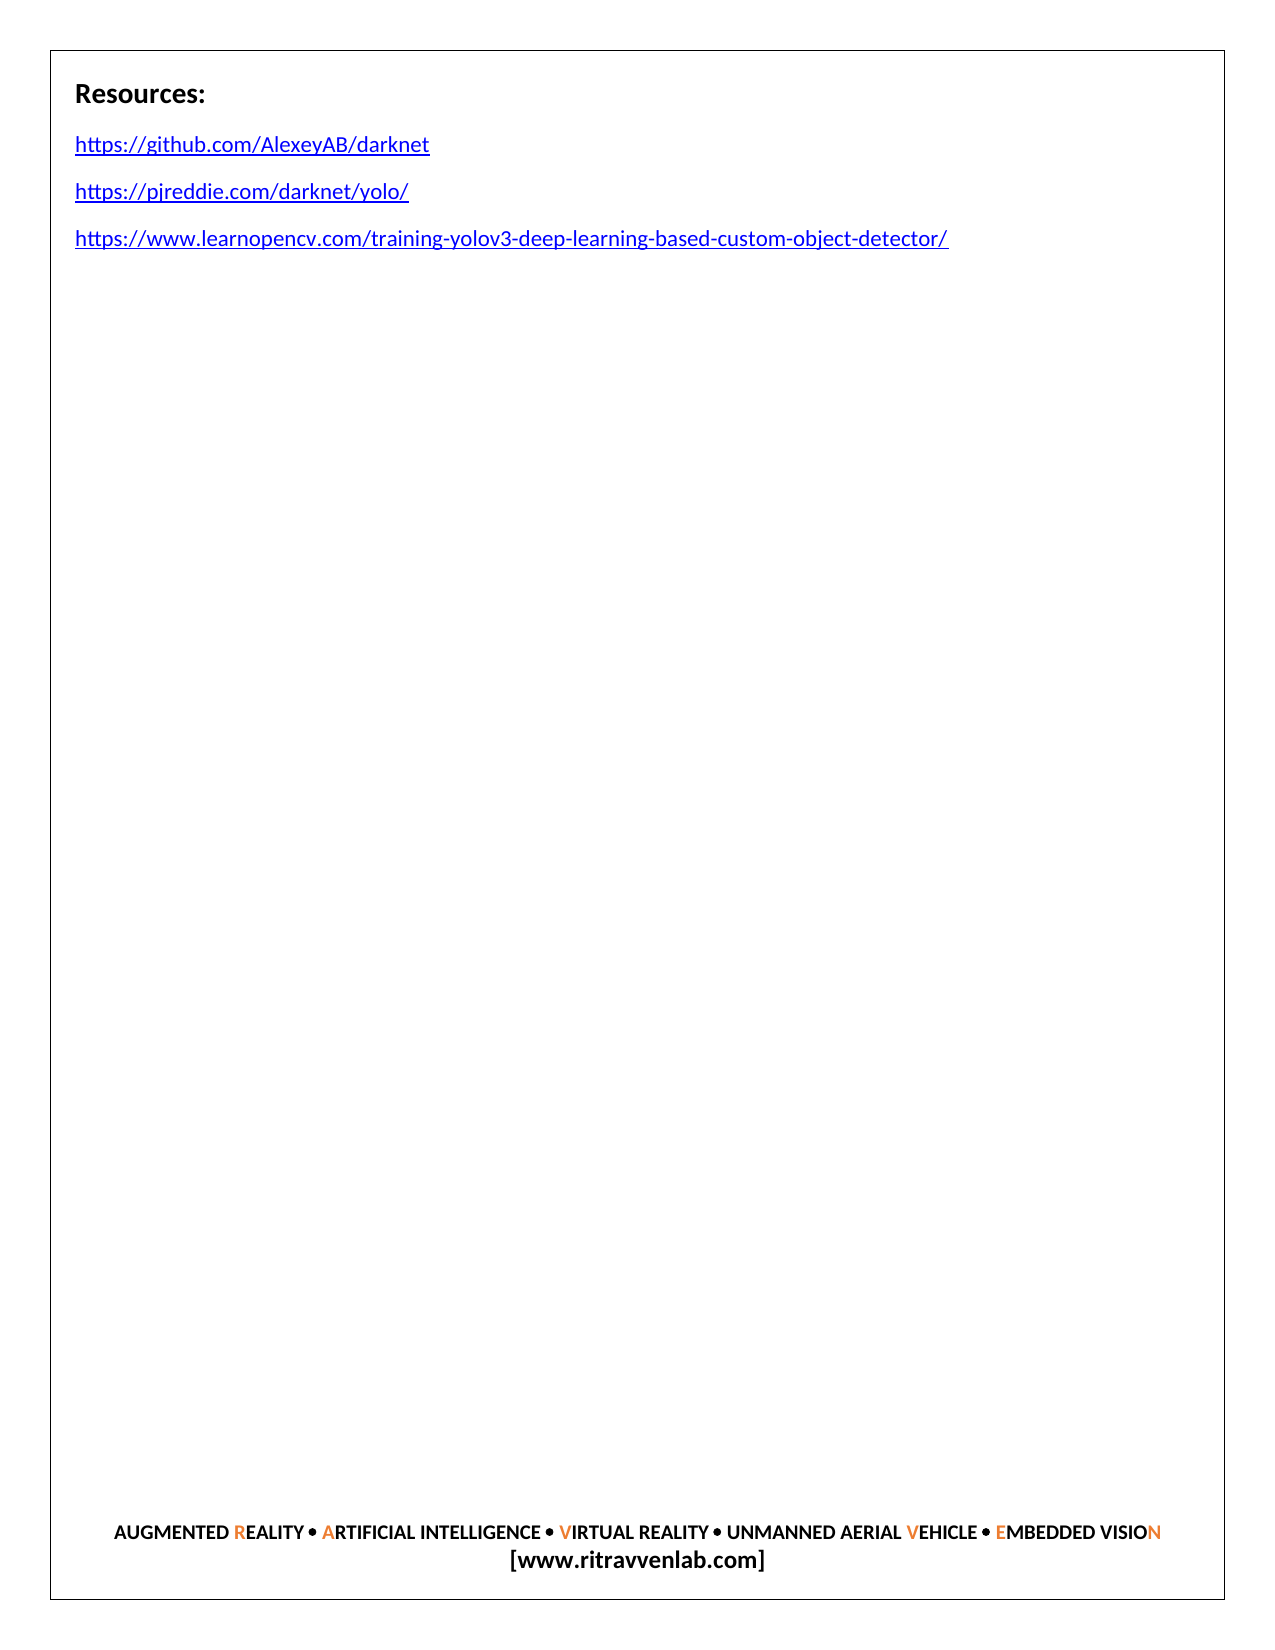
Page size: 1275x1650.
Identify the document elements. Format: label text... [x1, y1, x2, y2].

text https://www.learnopencv.com/training-yolov3-deep-learning-based-custom-object-detector/ [75, 224, 1200, 252]
text https://pjreddie.com/darknet/yolo/ [75, 177, 1200, 205]
text https://github.com/AlexeyAB/darknet [75, 130, 1200, 158]
text Resources: [75, 75, 1200, 111]
